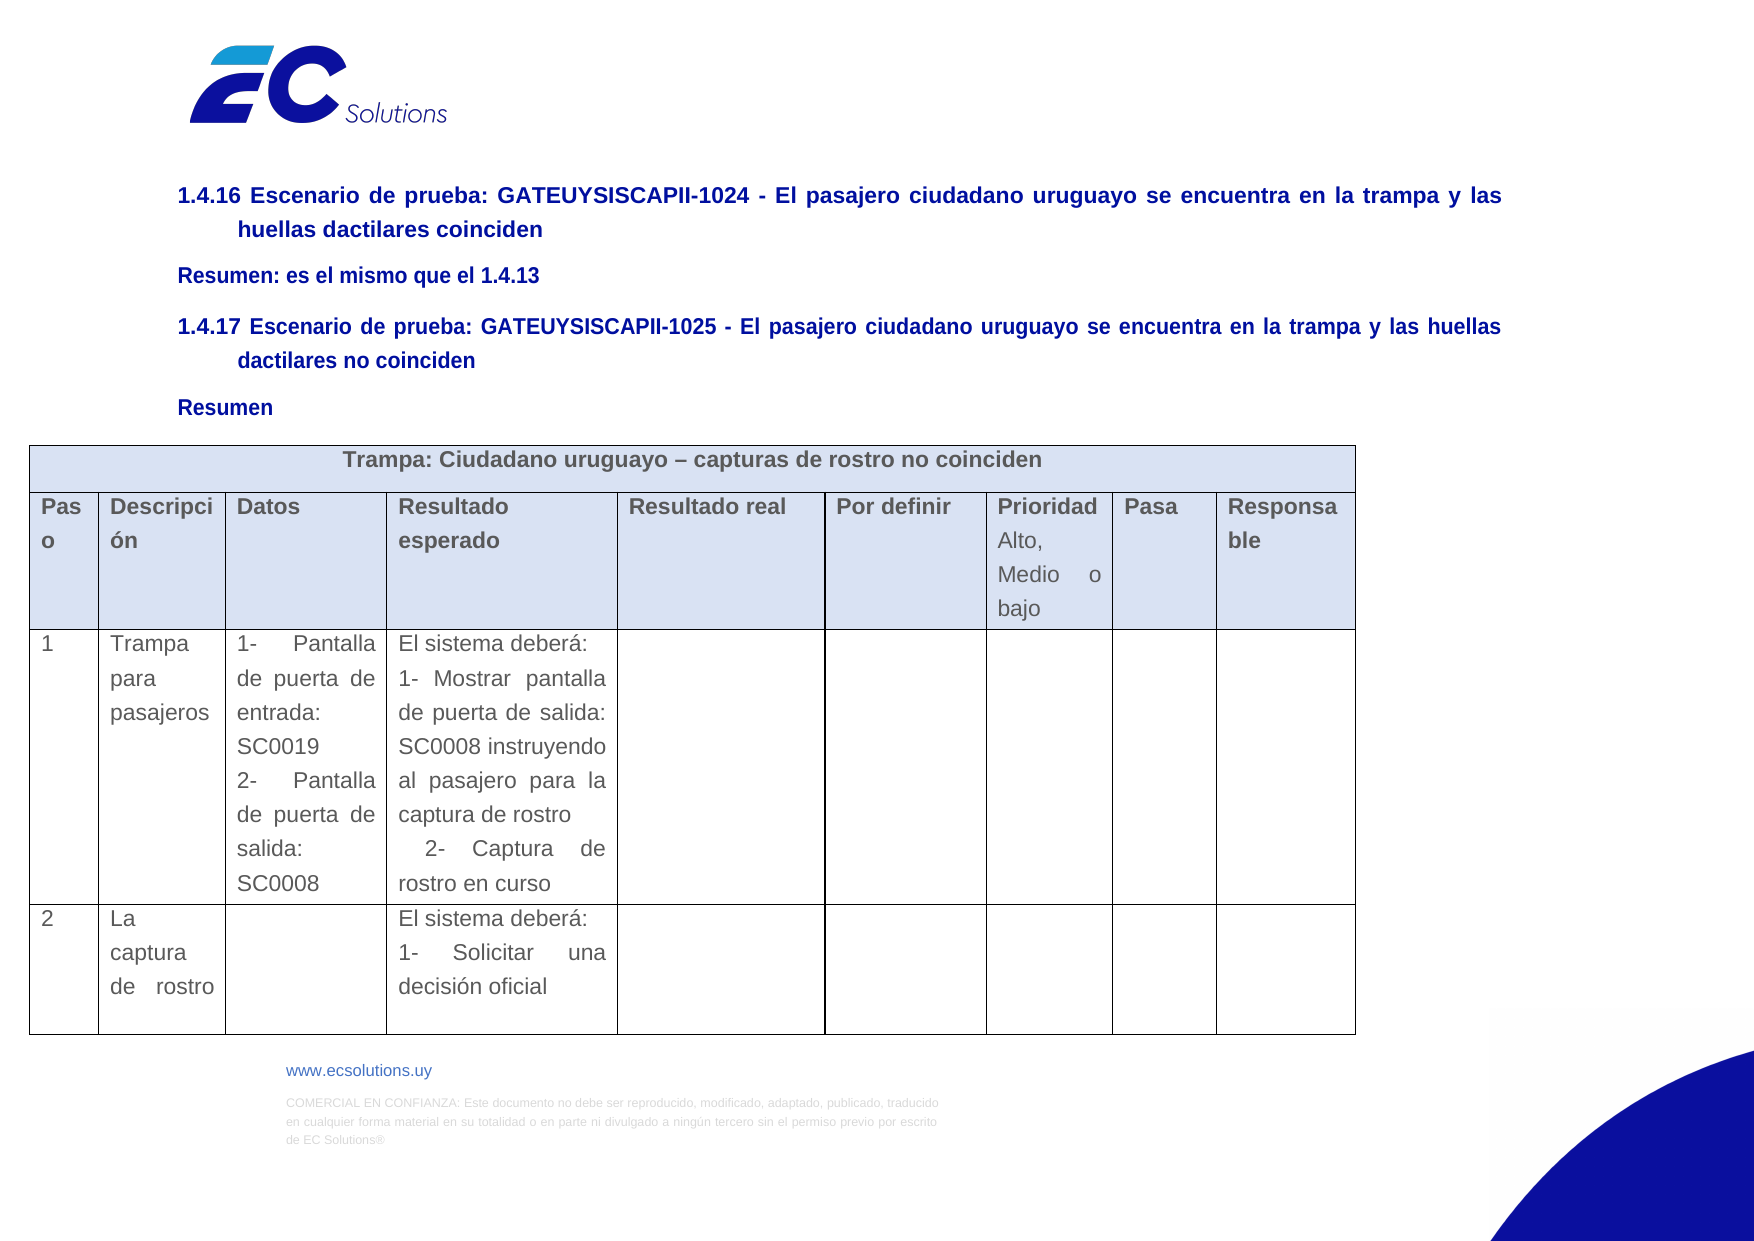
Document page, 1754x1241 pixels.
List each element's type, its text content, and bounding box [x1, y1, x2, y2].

table_cell [618, 905, 824, 1033]
table_cell Datos [226, 493, 386, 629]
table_cell Trampa para pasajeros [99, 630, 225, 904]
table_cell 1 [30, 630, 98, 904]
table_cell Resultado esperado [387, 493, 617, 629]
table_cell [1113, 905, 1216, 1033]
table_cell Responsable [1217, 493, 1355, 629]
table_cell [826, 630, 986, 904]
table_cell [1217, 630, 1355, 904]
subtitle 1.4.16 Escenario de prueba: GATEUYSISCAPII-1024 - El pasajero ciudadano uruguayo se encuentra en la trampa y las huellas dactilares coinciden [177, 182, 1503, 242]
table_cell [226, 905, 386, 1033]
table_cell [826, 905, 986, 1033]
table_cell [987, 905, 1112, 1033]
table_header Trampa: Ciudadano uruguayo – capturas de rostro no coinciden [30, 446, 1355, 492]
table_cell [618, 630, 824, 904]
table_cell 1- Pantalla de puerta de entrada: SC0019 2- Pantalla de puerta de salida: SC0008 [226, 630, 386, 904]
picture [1488, 1008, 1754, 1241]
table_cell Prioridad Alto, Medio o bajo [987, 493, 1112, 629]
table_cell [1113, 630, 1216, 904]
picture [189, 45, 448, 123]
text Resumen [177, 394, 1503, 420]
table_cell 2 [30, 905, 98, 1033]
table_cell Resultado real [618, 493, 824, 629]
table_cell La captura de rostro no coincide [99, 905, 225, 1033]
subtitle 1.4.17 Escenario de prueba: GATEUYSISCAPII-1025 - El pasajero ciudadano uruguayo se encuentra en la trampa y las huellas dactilares no coinciden [177, 313, 1503, 374]
table_cell Pasa [1113, 493, 1216, 629]
table_cell [1217, 905, 1355, 1033]
text Resumen: es el mismo que el 1.4.13 [177, 262, 1503, 289]
table_cell [987, 630, 1112, 904]
table_cell Descripción [99, 493, 225, 629]
table_cell Por definir [826, 493, 986, 629]
table_cell El sistema deberá: 1- Mostrar pantalla de puerta de salida: SC0008 instruyendo al pasajero para la captura de rostro 2- Captura de rostro en curso [387, 630, 617, 904]
table_cell Paso [30, 493, 98, 629]
